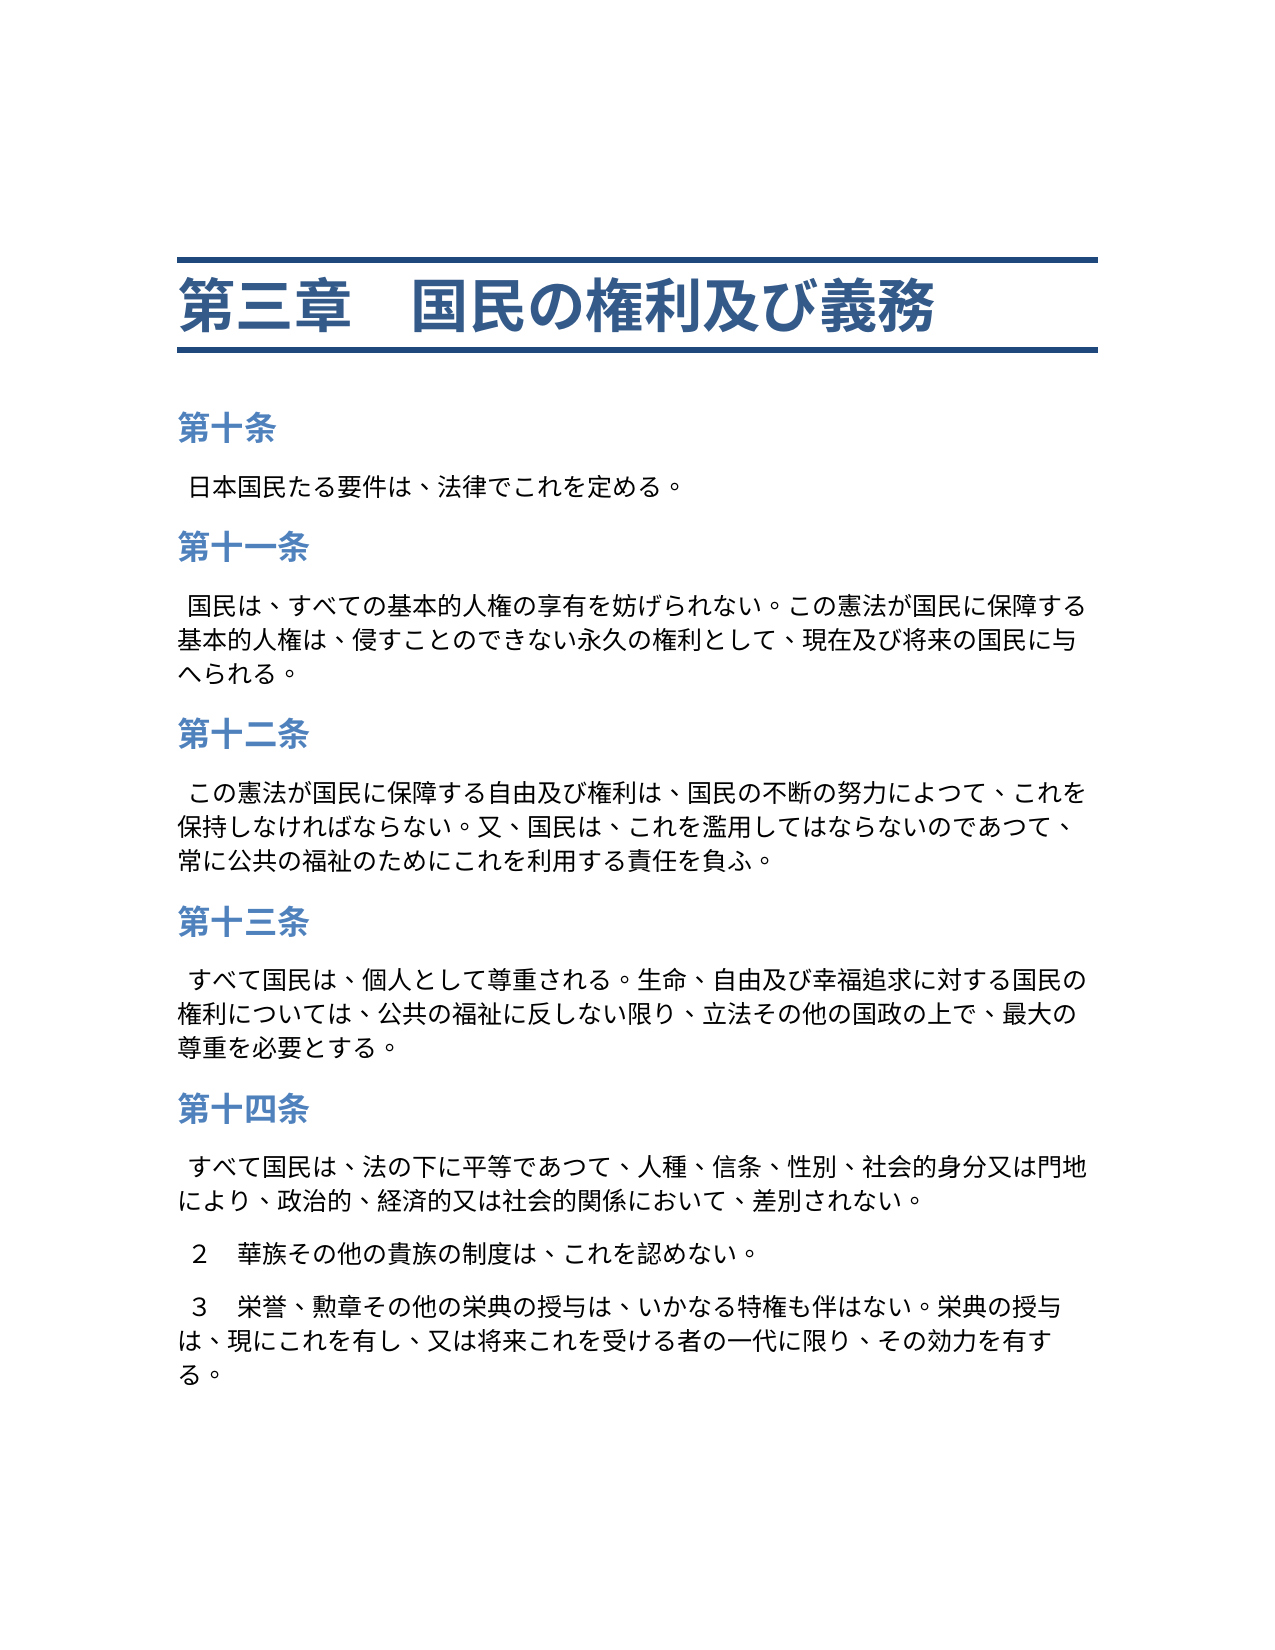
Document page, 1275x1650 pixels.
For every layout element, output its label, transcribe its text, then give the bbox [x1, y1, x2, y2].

subtitle 第十二条 [177, 711, 1098, 757]
text 日本国民たる要件は、法律でこれを定める。 [177, 469, 1098, 503]
subtitle 第三章 国民の権利及び義務 [177, 263, 1098, 347]
text この憲法が国民に保障する自由及び権利は、国民の不断の努力によつて、これを保持しなければならない。又、国民は、これを濫用してはならないのであつて、常に公共の福祉のためにこれを利用する責任を負ふ。 [177, 775, 1098, 878]
text すべて国民は、個人として尊重される。生命、自由及び幸福追求に対する国民の権利については、公共の福祉に反しない限り、立法その他の国政の上で、最大の尊重を必要とする。 [177, 963, 1098, 1065]
text すべて国民は、法の下に平等であつて、人種、信条、性別、社会的身分又は門地により、政治的、経済的又は社会的関係において、差別されない。 [177, 1150, 1098, 1218]
text ２ 華族その他の貴族の制度は、これを認めない。 [177, 1237, 1098, 1271]
subtitle 第十四条 [177, 1086, 1098, 1131]
text ３ 栄誉、勲章その他の栄典の授与は、いかなる特権も伴はない。栄典の授与は、現にこれを有し、又は将来これを受ける者の一代に限り、その効力を有する。 [177, 1289, 1098, 1392]
subtitle 第十条 [177, 405, 1098, 450]
subtitle 第十三条 [177, 898, 1098, 944]
subtitle 第十一条 [177, 524, 1098, 569]
text 国民は、すべての基本的人権の享有を妨げられない。この憲法が国民に保障する基本的人権は、侵すことのできない永久の権利として、現在及び将来の国民に与へられる。 [177, 588, 1098, 690]
